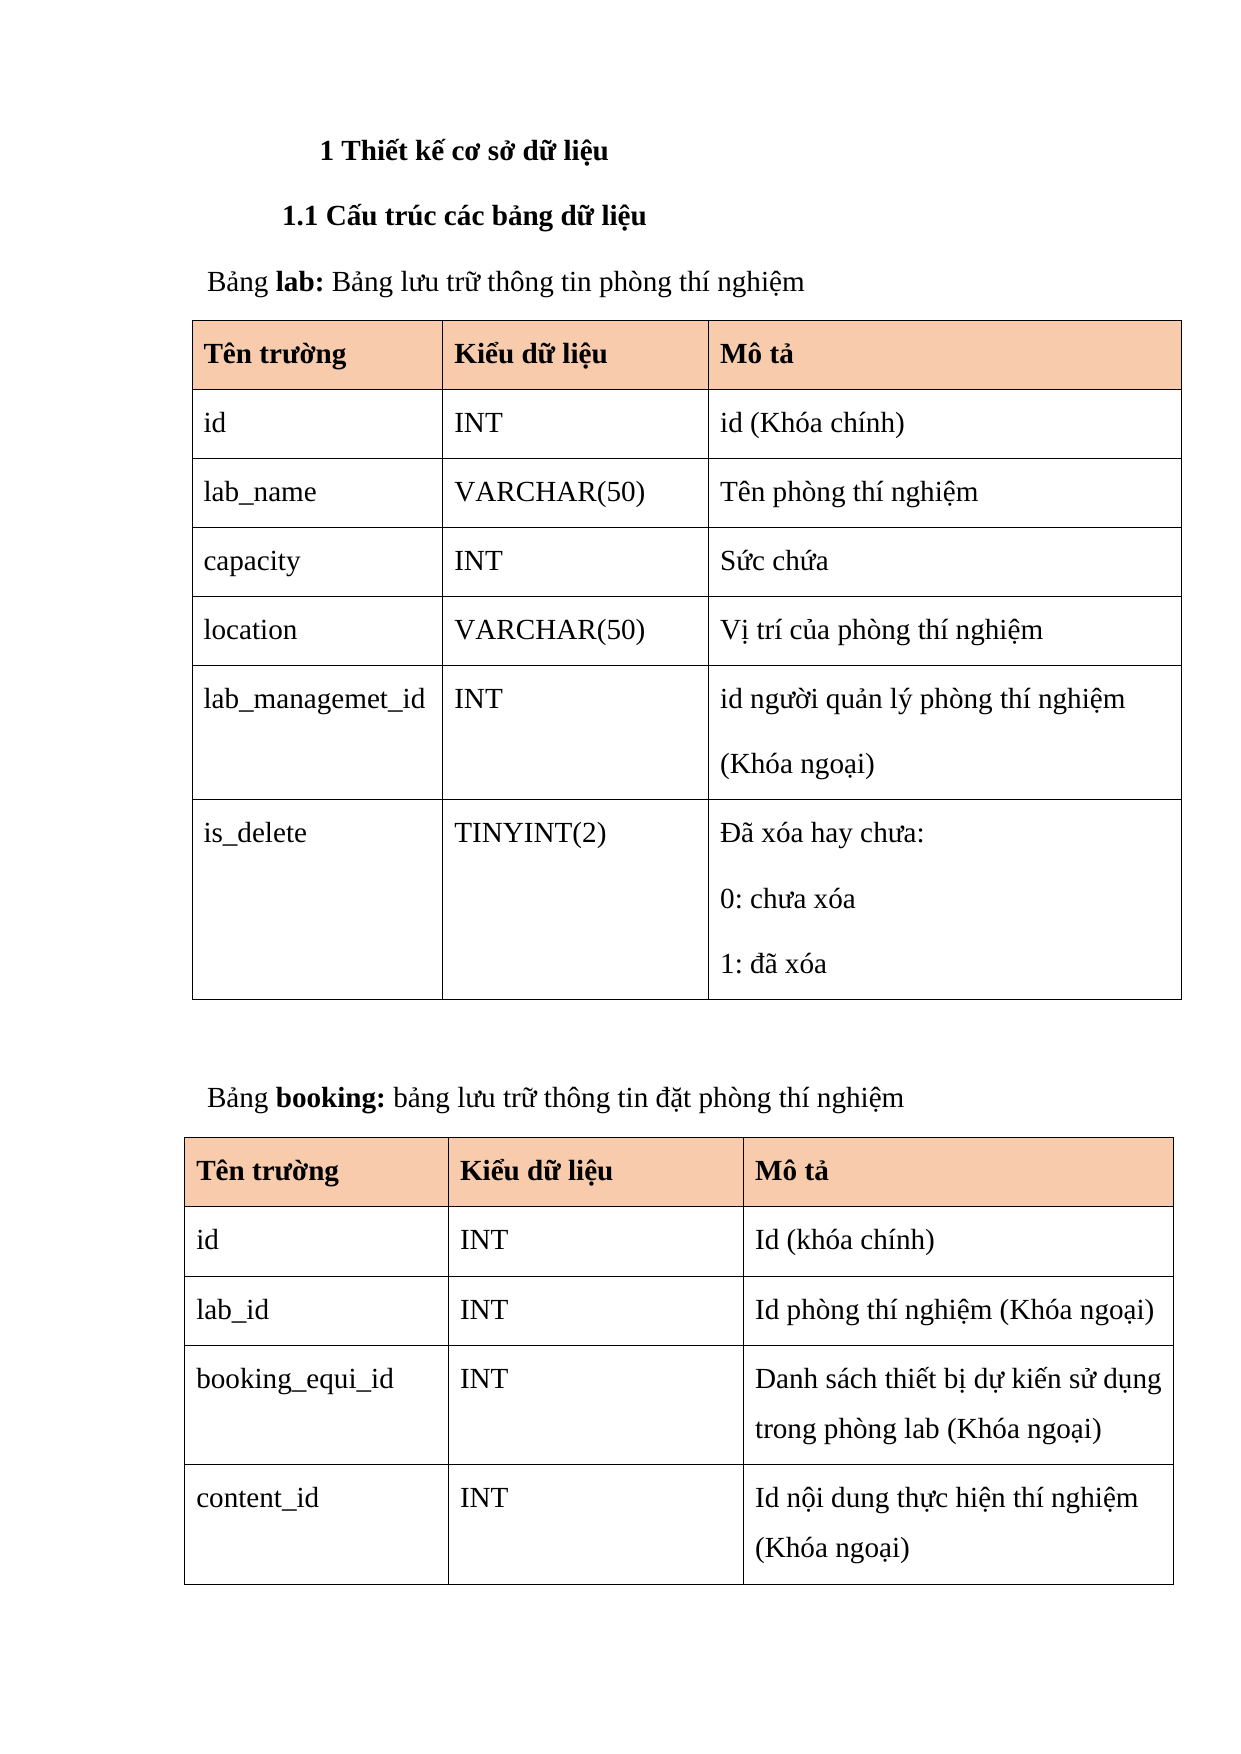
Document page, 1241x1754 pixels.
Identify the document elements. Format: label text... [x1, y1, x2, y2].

table_header Kiểu dữ liệu [443, 321, 708, 389]
table_cell is_delete [193, 800, 442, 999]
table_cell INT [443, 528, 708, 596]
table_cell location [193, 597, 442, 665]
table_cell Id phòng thí nghiệm (Khóa ngoại) [744, 1277, 1173, 1345]
table_cell id [185, 1207, 448, 1276]
table_cell lab_name [193, 459, 442, 527]
table_cell lab_managemet_id [193, 666, 442, 799]
table_cell Đã xóa hay chưa: 0: chưa xóa 1: đã xóa [709, 800, 1181, 999]
table_cell id (Khóa chính) [709, 390, 1181, 458]
table_cell lab_id [185, 1277, 448, 1345]
table_cell Vị trí của phòng thí nghiệm [709, 597, 1181, 665]
table_header Kiểu dữ liệu [449, 1138, 743, 1206]
table_cell id [193, 390, 442, 458]
table_cell content_id [185, 1465, 448, 1583]
table_cell INT [449, 1346, 743, 1464]
table_header Mô tả [744, 1138, 1173, 1206]
text Bảng booking: bảng lưu trữ thông tin đặt phòng thí nghiệm [207, 1080, 1152, 1114]
table_cell Tên phòng thí nghiệm [709, 459, 1181, 527]
table_cell Id (khóa chính) [744, 1207, 1173, 1276]
table_cell INT [443, 666, 708, 799]
table_cell Sức chứa [709, 528, 1181, 596]
table_header Tên trường [193, 321, 442, 389]
table_cell id người quản lý phòng thí nghiệm (Khóa ngoại) [709, 666, 1181, 799]
table_cell booking_equi_id [185, 1346, 448, 1464]
table_header Mô tả [709, 321, 1181, 389]
table_cell TINYINT(2) [443, 800, 708, 999]
text Bảng lab: Bảng lưu trữ thông tin phòng thí nghiệm [207, 264, 1152, 297]
table_cell VARCHAR(50) [443, 459, 708, 527]
table_cell INT [449, 1207, 743, 1276]
table_cell INT [449, 1277, 743, 1345]
table_cell INT [449, 1465, 743, 1583]
table_cell VARCHAR(50) [443, 597, 708, 665]
text 1 Thiết kế cơ sở dữ liệu [207, 133, 1152, 167]
table_header Tên trường [185, 1138, 448, 1206]
table_cell capacity [193, 528, 442, 596]
table_cell Id nội dung thực hiện thí nghiệm (Khóa ngoại) [744, 1465, 1173, 1583]
table_cell INT [443, 390, 708, 458]
table_cell Danh sách thiết bị dự kiến sử dụng trong phòng lab (Khóa ngoại) [744, 1346, 1173, 1464]
text 1.1 Cấu trúc các bảng dữ liệu [282, 198, 1152, 232]
